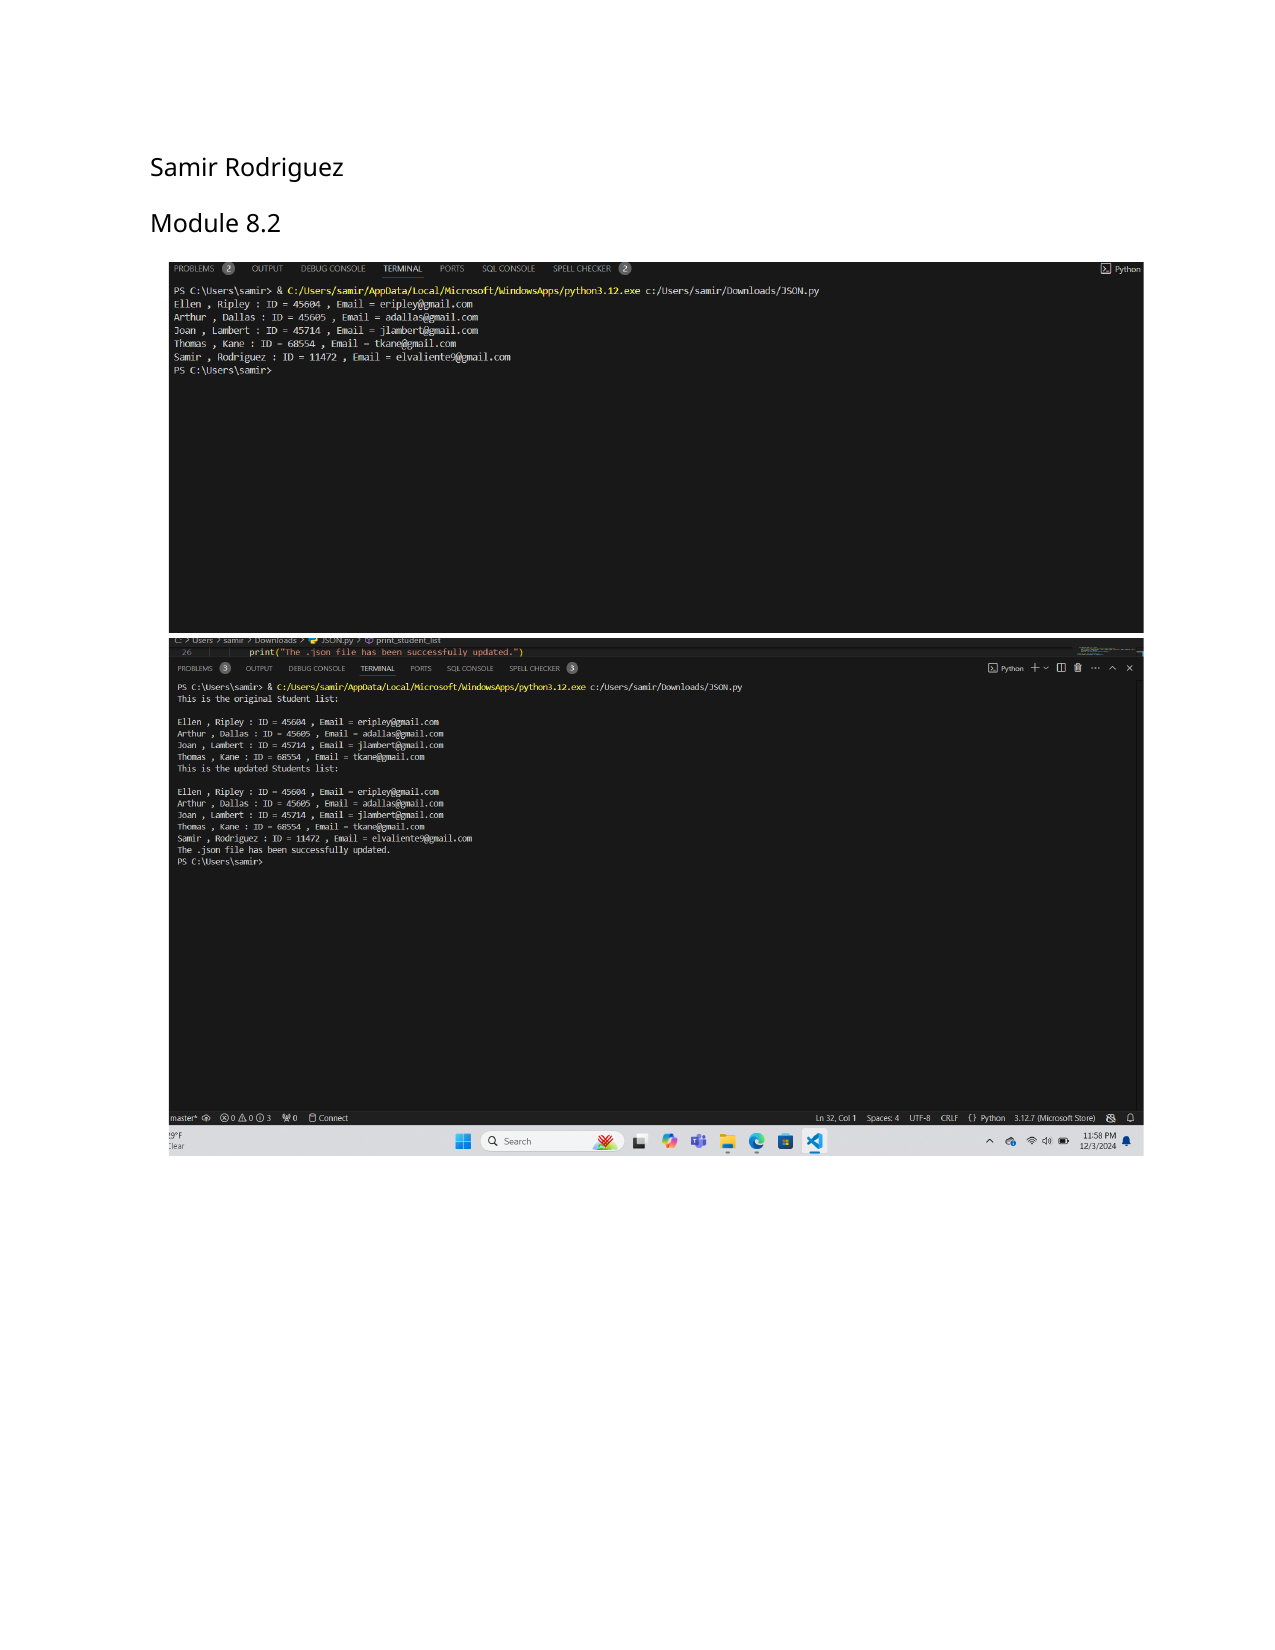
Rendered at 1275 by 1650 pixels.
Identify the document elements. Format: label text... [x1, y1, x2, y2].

text Samir Rodriguez [150, 150, 1125, 184]
text Module 8.2 [150, 206, 1125, 240]
